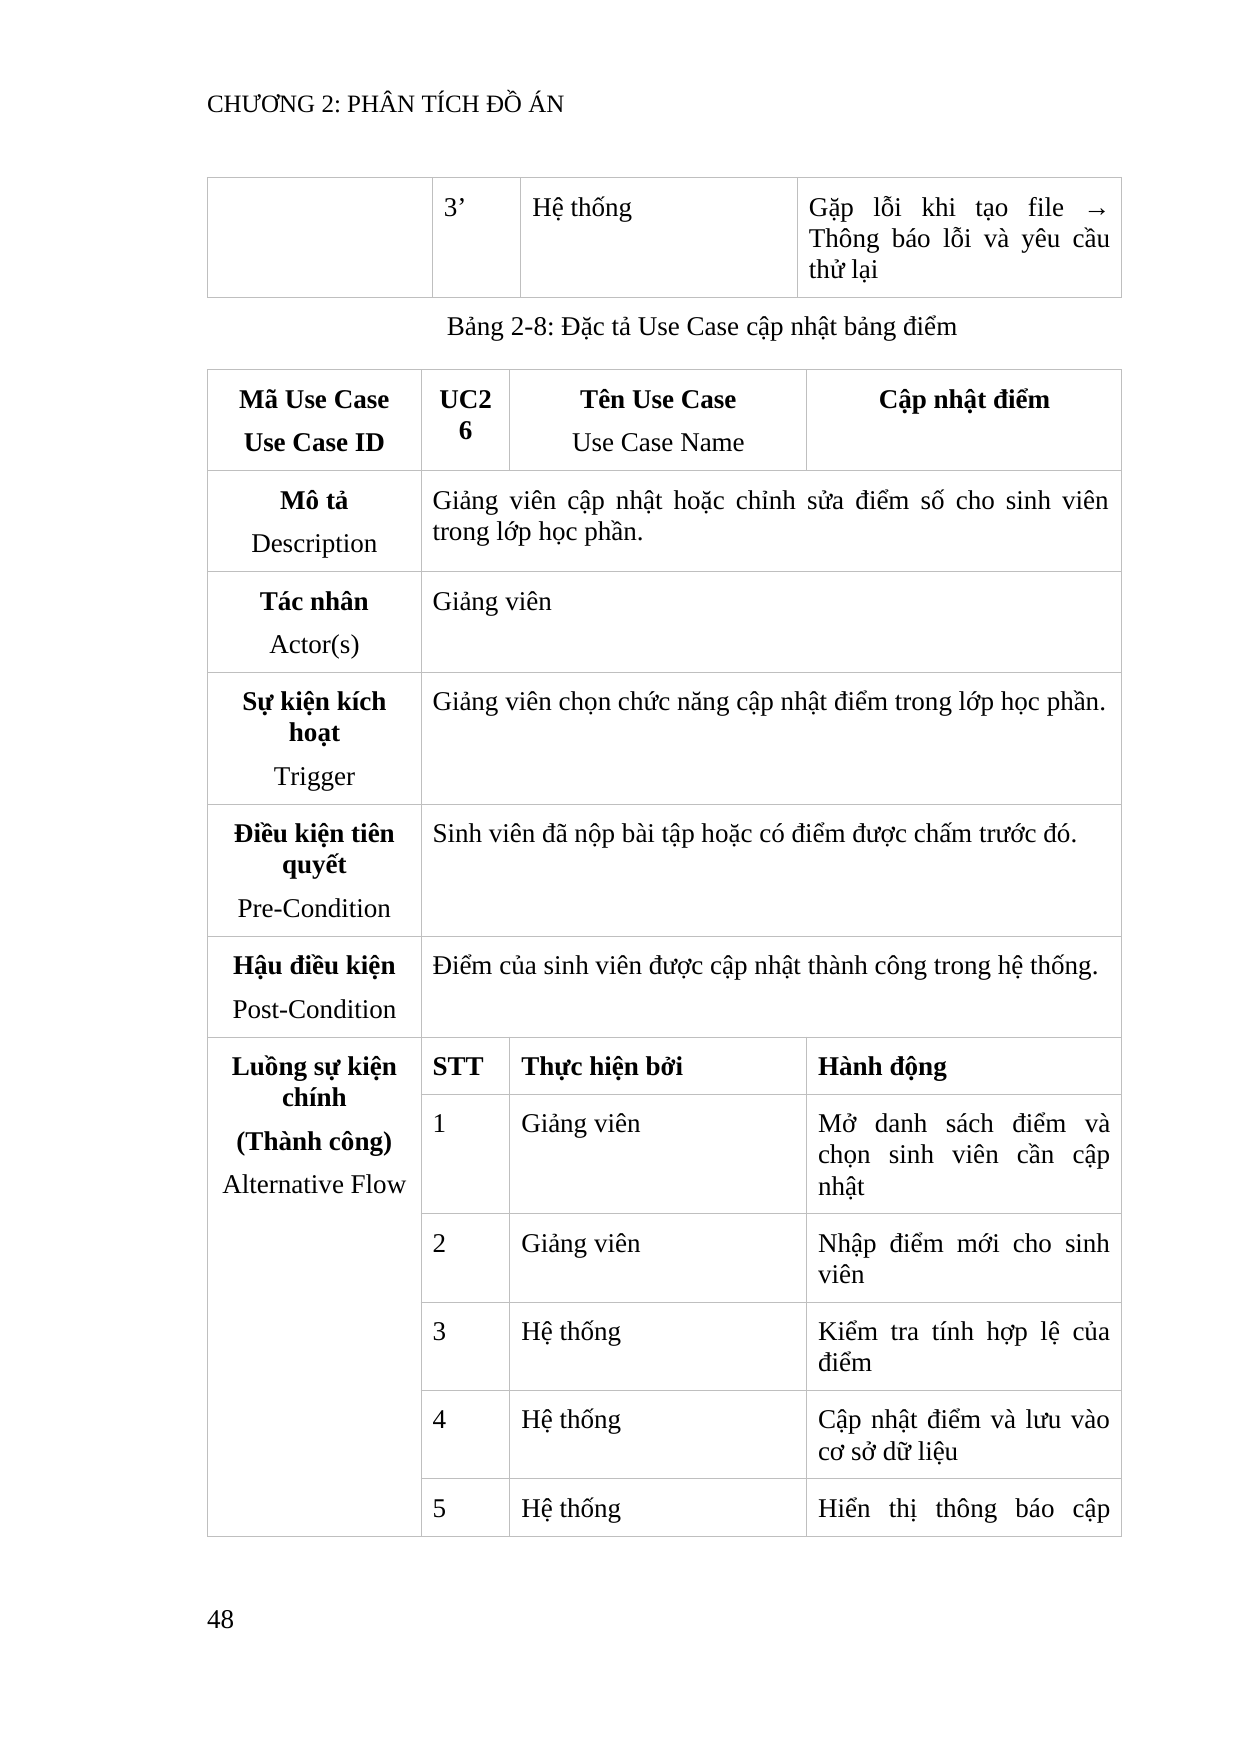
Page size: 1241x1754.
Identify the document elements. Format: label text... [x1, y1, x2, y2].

table_cell 5 [422, 1479, 509, 1536]
table_cell Hệ thống [510, 1391, 806, 1478]
table_cell Sự kiện kích hoạt Trigger [208, 673, 421, 804]
table_cell 4 [422, 1391, 509, 1478]
table_header UC26 [422, 370, 509, 470]
table_cell Hậu điều kiện Post-Condition [208, 937, 421, 1037]
table_header Tên Use Case Use Case Name [510, 370, 806, 470]
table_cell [807, 1479, 1121, 1536]
table_cell Tác nhân Actor(s) [208, 572, 421, 672]
table_cell STT [422, 1038, 509, 1094]
table_cell Mô tả Description [208, 471, 421, 571]
table_cell Mở danh sách điểm và chọn sinh viên cần cập nhật [807, 1095, 1121, 1213]
table_cell Hệ thống [510, 1303, 806, 1390]
table_cell Hành động [807, 1038, 1121, 1094]
table_cell Nhập điểm mới cho sinh viên [807, 1214, 1121, 1302]
table_cell 3’ [433, 178, 520, 297]
table_cell Giảng viên [510, 1095, 806, 1213]
table_cell Gặp lỗi khi tạo file → Thông báo lỗi và yêu cầu thử lại [798, 178, 1121, 297]
table_header Mã Use Case Use Case ID [208, 370, 421, 470]
table_cell Giảng viên chọn chức năng cập nhật điểm trong lớp học phần. [422, 673, 1121, 804]
table_cell 2 [422, 1214, 509, 1302]
table_cell Hệ thống [521, 178, 797, 297]
table_cell Giảng viên [422, 572, 1121, 672]
table_cell Cập nhật điểm và lưu vào cơ sở dữ liệu [807, 1391, 1121, 1478]
table_cell Kiểm tra tính hợp lệ của điểm [807, 1303, 1121, 1390]
table_cell Hệ thống [510, 1479, 806, 1536]
table_cell 3 [422, 1303, 509, 1390]
table_cell 1 [422, 1095, 509, 1213]
table_cell Luồng sự kiện chính (Thành công) Alternative Flow [208, 1038, 421, 1536]
table_cell Thực hiện bởi [510, 1038, 806, 1094]
table_cell Giảng viên [510, 1214, 806, 1302]
table_cell Sinh viên đã nộp bài tập hoặc có điểm được chấm trước đó. [422, 805, 1121, 936]
table_cell Giảng viên cập nhật hoặc chỉnh sửa điểm số cho sinh viên trong lớp học phần. [422, 471, 1121, 571]
table_cell Điều kiện tiên quyết Pre-Condition [208, 805, 421, 936]
table_header Cập nhật điểm [807, 370, 1121, 470]
table_cell Điểm của sinh viên được cập nhật thành công trong hệ thống. [422, 937, 1121, 1037]
